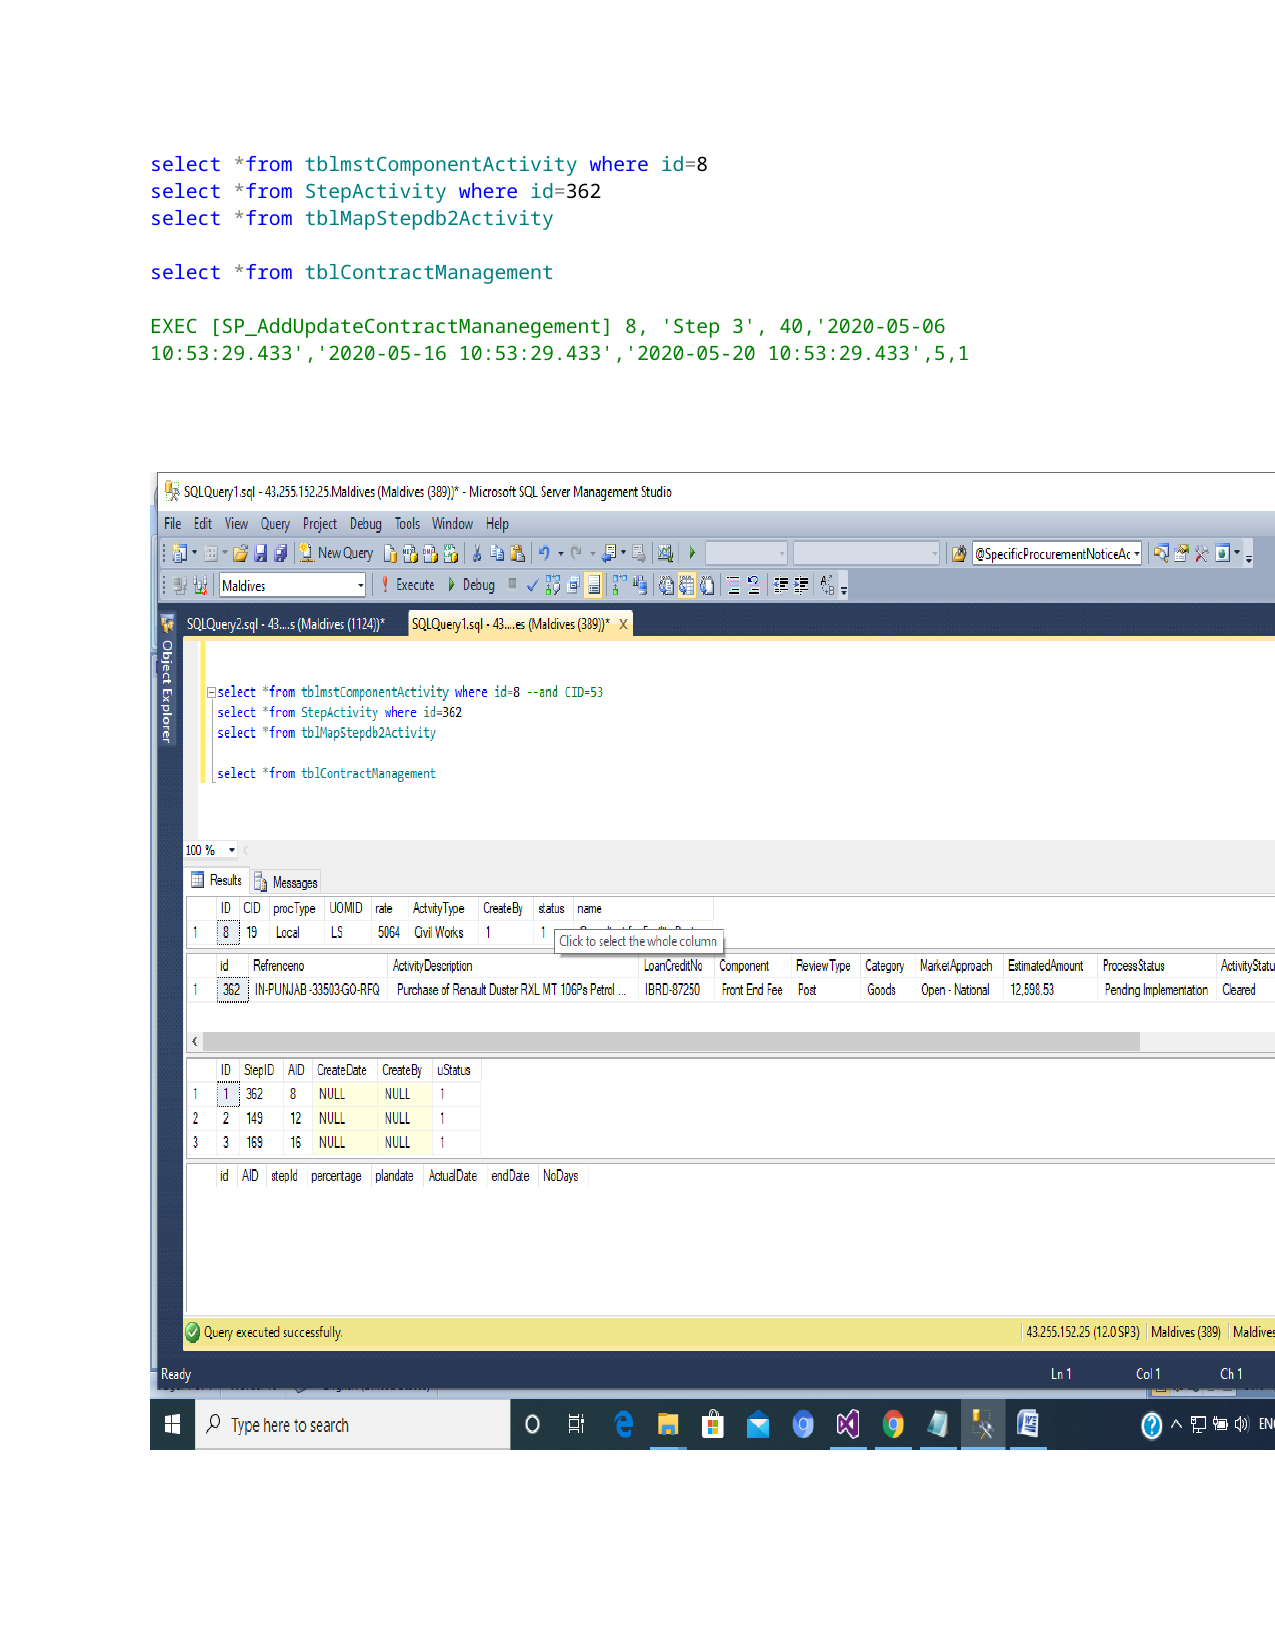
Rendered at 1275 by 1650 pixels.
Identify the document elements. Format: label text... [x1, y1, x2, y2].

picture [150, 472, 1275, 1450]
text select *from tblmstComponentActivity where id=8 [150, 150, 1125, 177]
text EXEC [SP_AddUpdateContractMananegement] 8, 'Step 3', 40,'2020-05-06 10:53:29.433','2020-05-16 10:53:29.433','2020-05-20 10:53:29.433',5,1 [150, 312, 1125, 366]
text select *from tblMapStepdb2Activity [150, 204, 1125, 231]
text select *from StepActivity where id=362 [150, 177, 1125, 204]
text select *from tblContractManagement [150, 258, 1125, 285]
